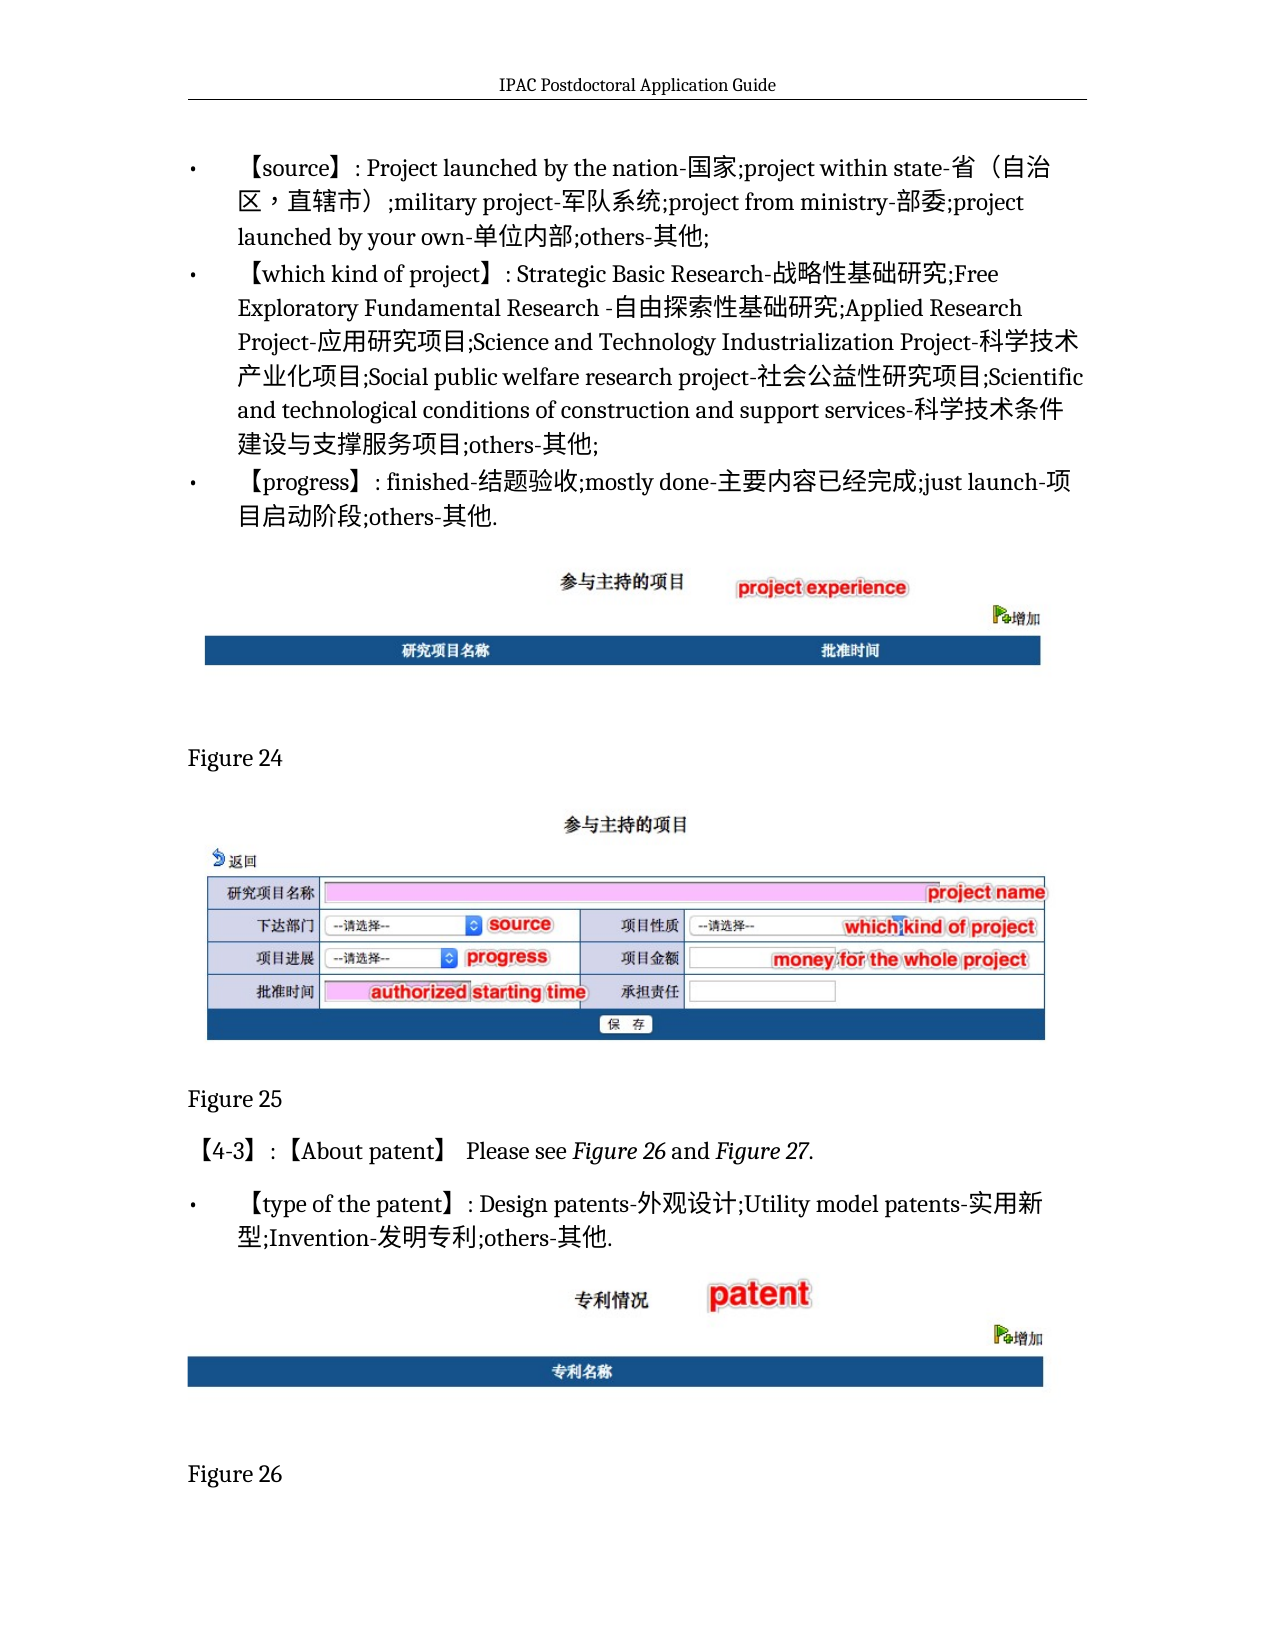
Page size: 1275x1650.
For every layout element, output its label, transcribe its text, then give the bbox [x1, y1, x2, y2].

picture [187, 791, 1063, 1067]
list 【progress】: finished-结题验收;mostly done-主要内容已经完成;just launch-项目启动阶段;others-其他. [187, 464, 1087, 532]
text Figure 24 [187, 744, 1087, 772]
list 【source】: Project launched by the nation-国家;project within state-省（自治区，直辖市）;military project-军队系统;project from ministry-部委;project launched by your own-单位内部;others-其他; [187, 150, 1087, 252]
text Figure 26 [187, 1460, 1087, 1489]
picture [187, 1272, 1063, 1442]
picture [187, 551, 1063, 725]
list 【which kind of project】: Strategic Basic Research-战略性基础研究;Free Exploratory Fundamental Research -自由探索性基础研究;Applied Research Project-应用研究项目;Science and Technology Industrialization Project-科学技术产业化项目;Social public welfare research project-社会公益性研究项目;Scientific and technological conditions of construction and support services-科学技术条件建设与支撑服务项目;others-其他; [187, 256, 1087, 460]
text Figure 25 [187, 1085, 1087, 1114]
text 【4-3】:【About patent】 Please see Figure 26 and Figure 27. [187, 1132, 1087, 1166]
list 【type of the patent】: Design patents-外观设计;Utility model patents-实用新型;Invention-发明专利;others-其他. [187, 1185, 1087, 1253]
